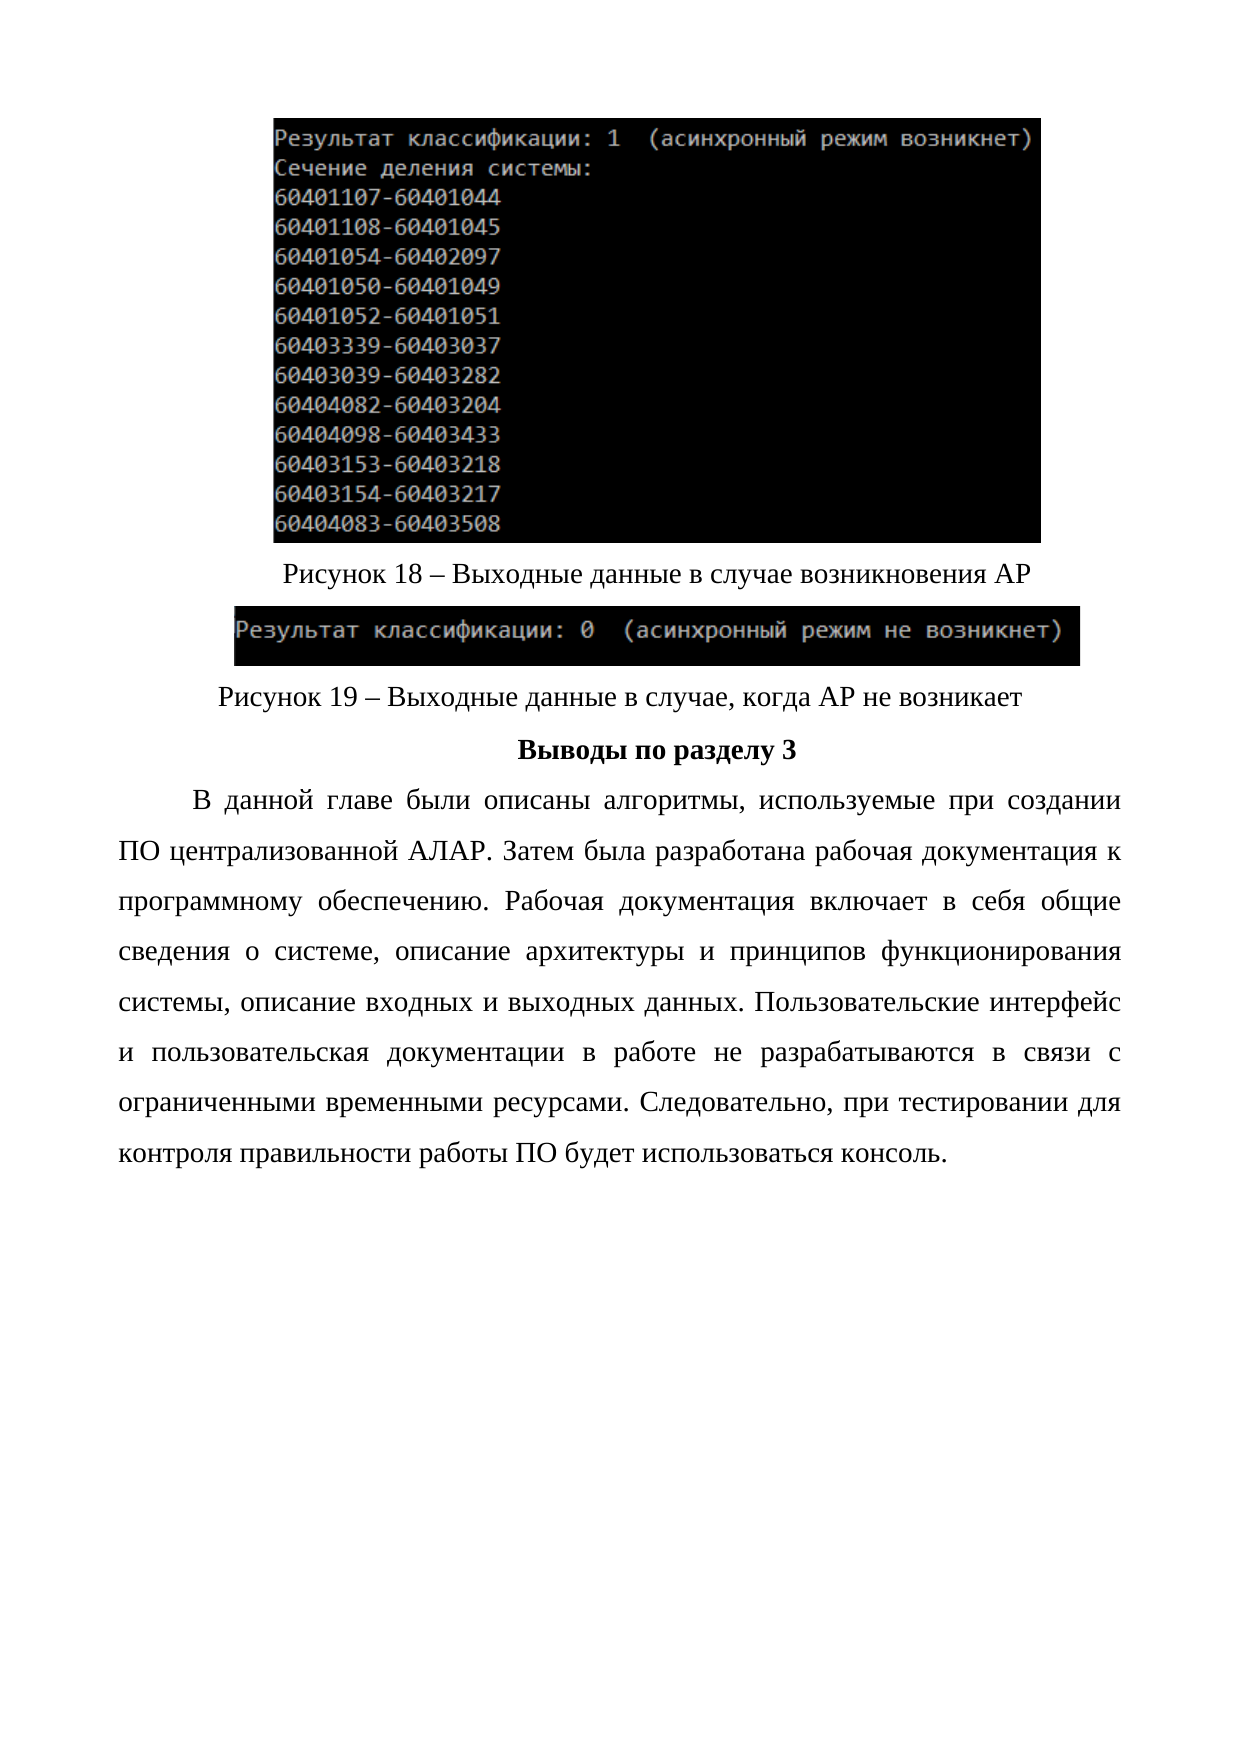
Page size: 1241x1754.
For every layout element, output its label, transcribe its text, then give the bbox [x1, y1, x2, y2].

text Рисунок 19 – Выходные данные в случае, когда АР не возникает [118, 679, 1122, 713]
picture [273, 118, 1041, 543]
text Рисунок 18 – Выходные данные в случае возникновения АР [118, 557, 1122, 590]
subtitle Выводы по разделу 3 [192, 732, 1122, 766]
text В данной главе были описаны алгоритмы, используемые при создании ПО централизованной АЛАР. Затем была разработана рабочая документация к программному обеспечению. Рабочая документация включает в себя общие сведения о системе, описание архитектуры и принципов функционирования системы, описание входных и выходных данных. Пользовательские интерфейс и пользовательская документации в работе не разрабатываются в связи с ограниченными временными ресурсами. Следовательно, при тестировании для контроля правильности работы ПО будет использоваться консоль. [118, 782, 1122, 1168]
picture [234, 606, 1080, 666]
